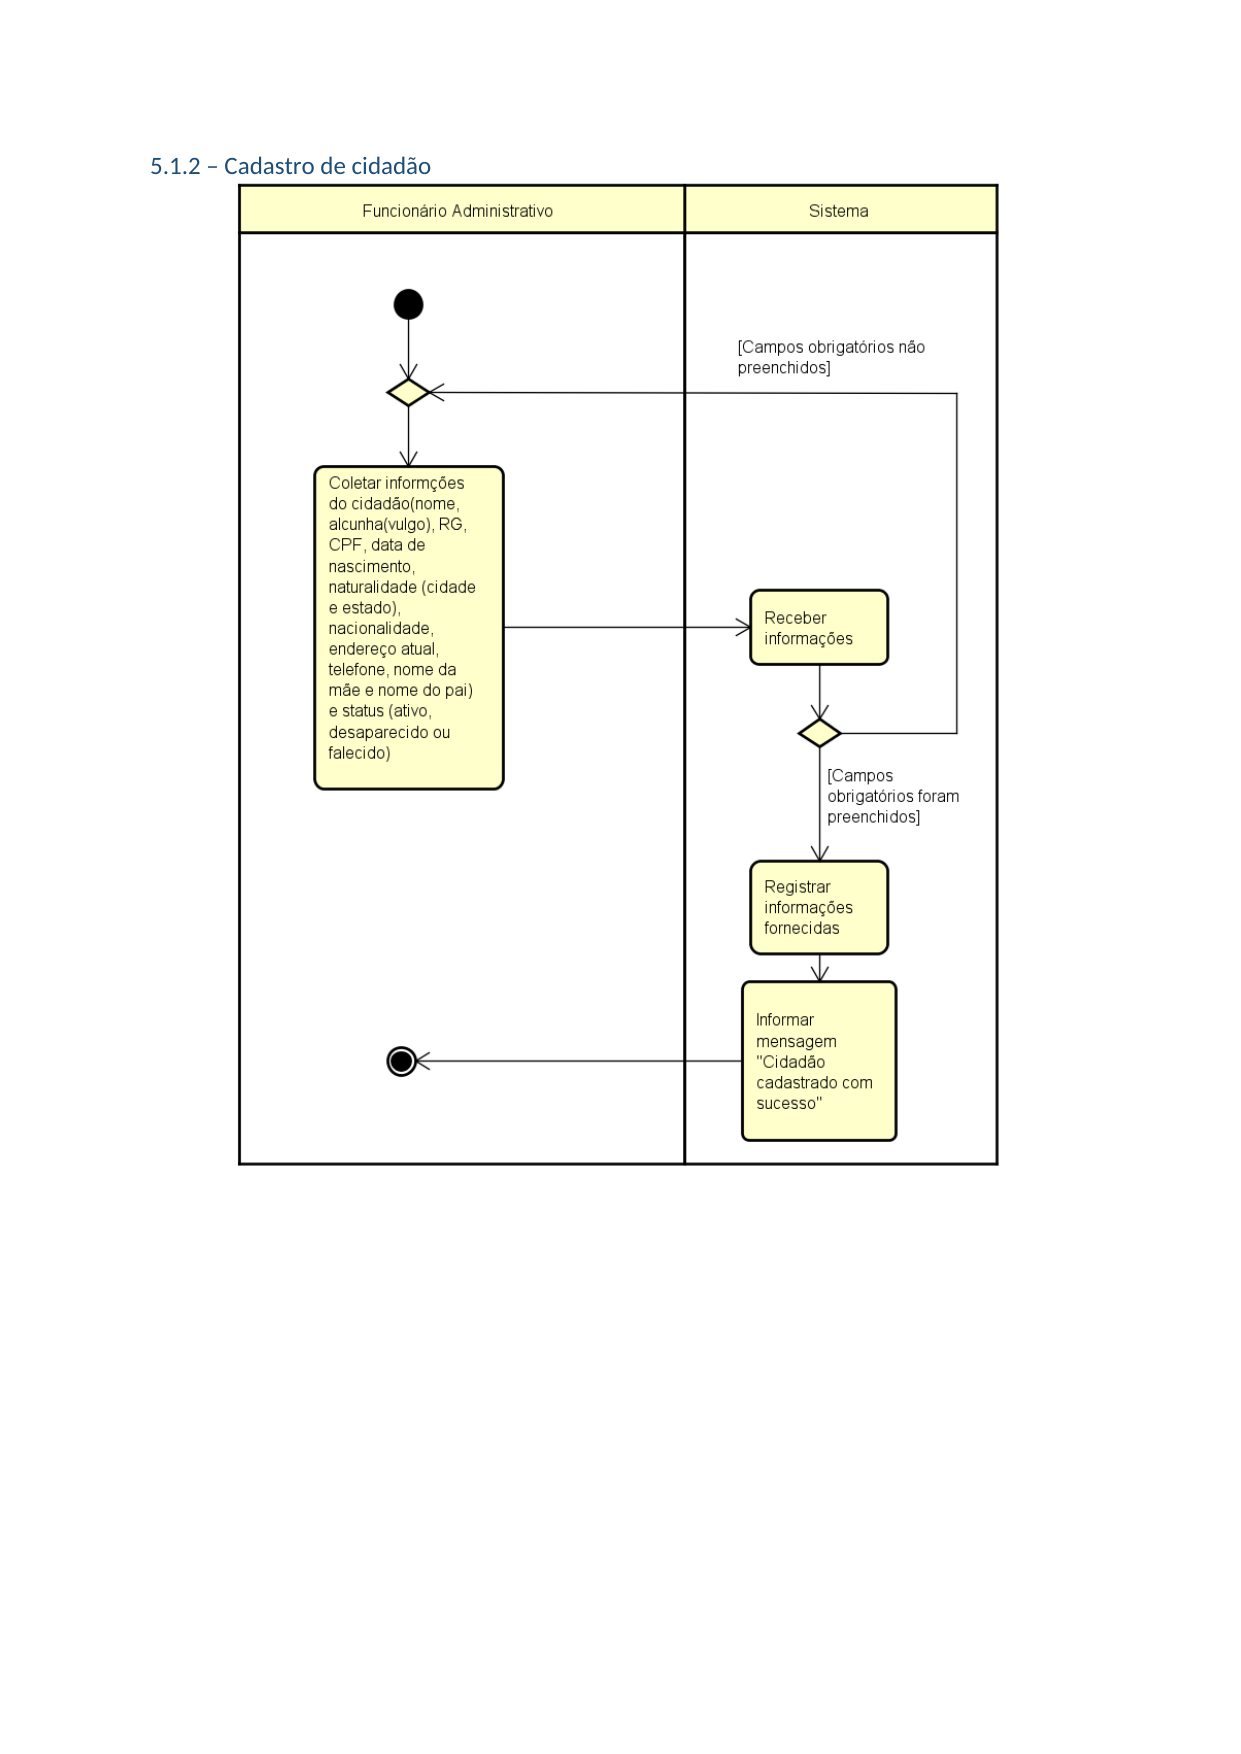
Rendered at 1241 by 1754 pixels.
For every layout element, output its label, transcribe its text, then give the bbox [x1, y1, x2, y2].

picture [232, 180, 1008, 1178]
subtitle 5.1.2 – Cadastro de cidadão [150, 150, 1090, 181]
